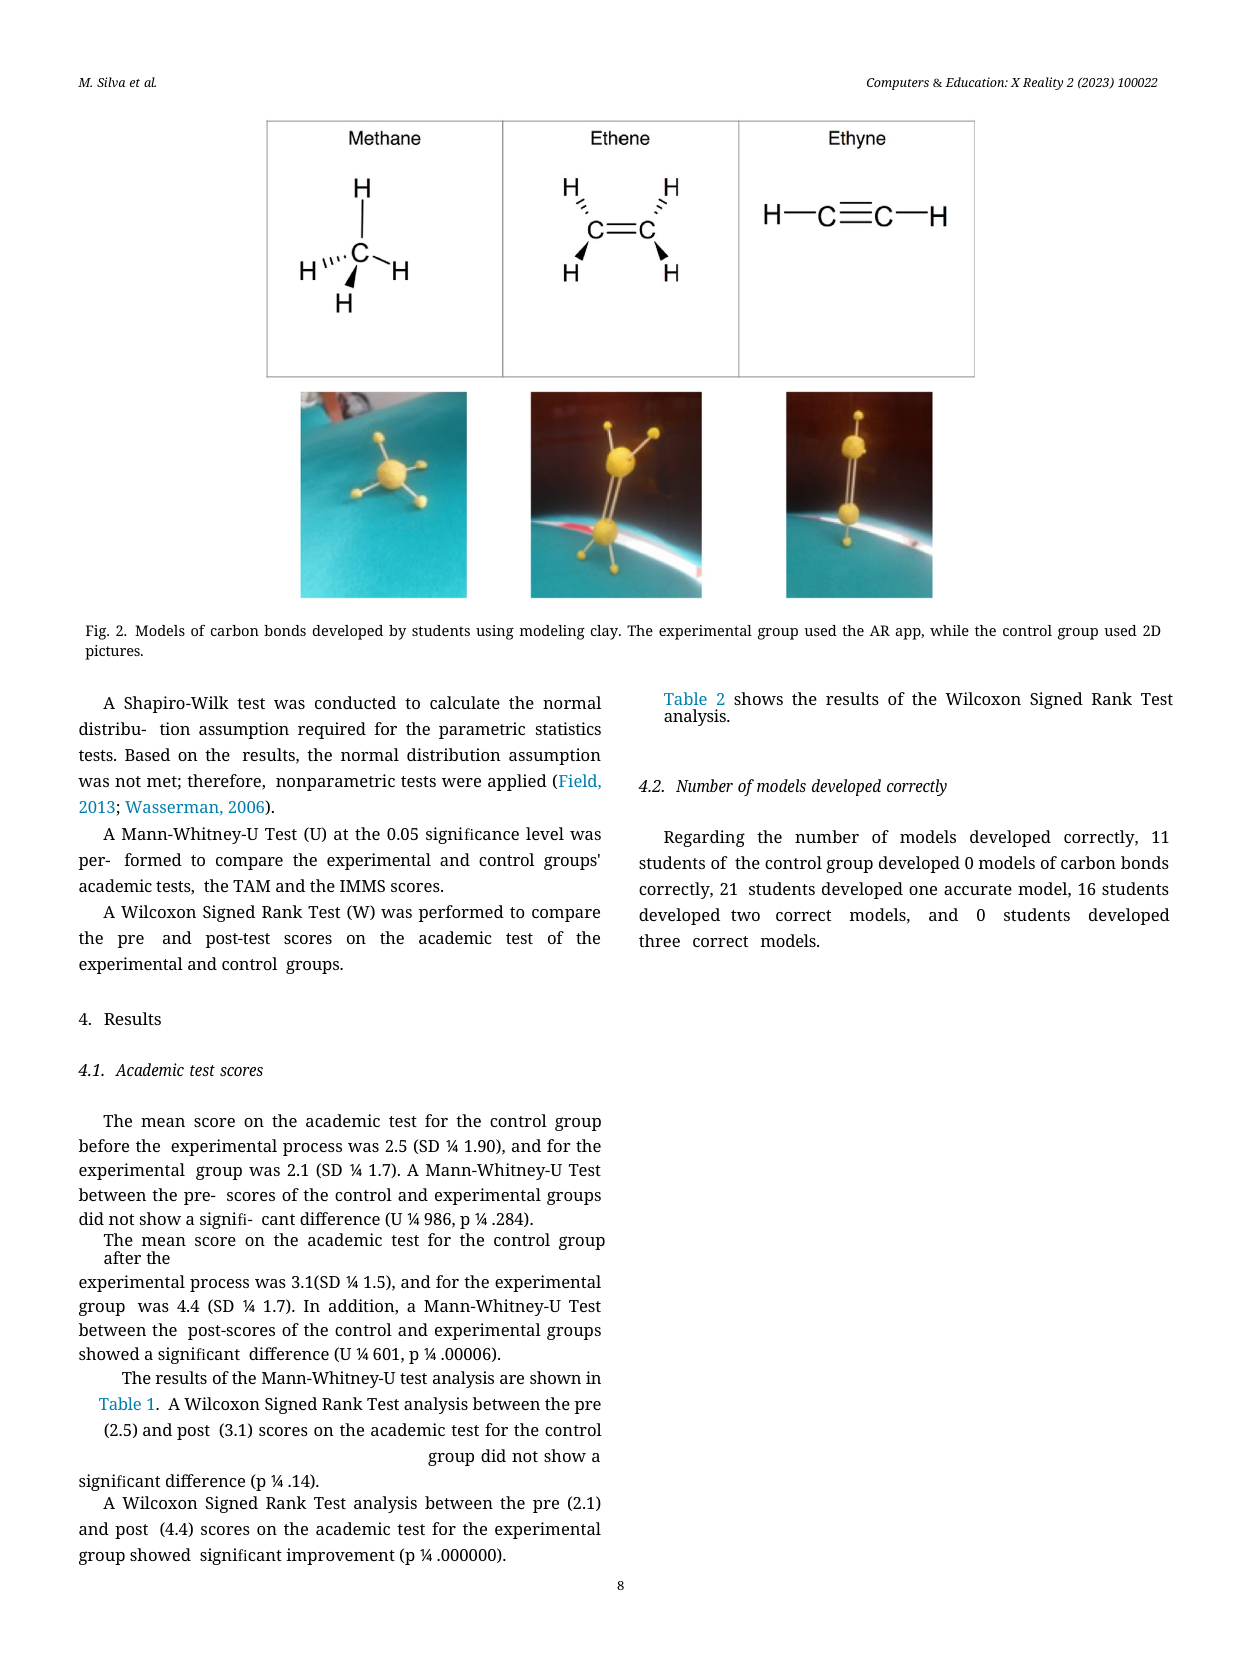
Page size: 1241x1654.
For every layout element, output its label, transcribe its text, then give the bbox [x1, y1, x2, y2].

text significant difference (p ¼ .14). [78, 1471, 606, 1492]
text Table 2 shows the results of the Wilcoxon Signed Rank Test analysis. [663, 692, 1173, 726]
picture [200, 804, 207, 812]
text The mean score on the academic test for the control group before the experimental process was 2.5 (SD ¼ 1.90), and for the experimental group was 2.1 (SD ¼ 1.7). A Mann-Whitney-U Test between the pre- scores of the control and experimental groups did not show a signifi- cant difference (U ¼ 986, p ¼ .284). [78, 1110, 602, 1230]
text The results of the Mann-Whitney-U test analysis are shown in Table 1. A Wilcoxon Signed Rank Test analysis between the pre (2.5) and post (3.1) scores on the academic test for the control group did not show a [78, 1367, 602, 1468]
text A Mann-Whitney-U Test (U) at the 0.05 significance level was per- formed to compare the experimental and control groups' academic tests, the TAM and the IMMS scores. [78, 822, 602, 897]
text Fig. 2. Models of carbon bonds developed by students using modeling clay. The experimental group used the AR app, while the control group used 2D pictures. [85, 621, 1173, 660]
text experimental process was 3.1(SD ¼ 1.5), and for the experimental group was 4.4 (SD ¼ 1.7). In addition, a Mann-Whitney-U Test between the post-scores of the control and experimental groups showed a significant difference (U ¼ 601, p ¼ .00006). [78, 1271, 602, 1365]
picture [143, 804, 150, 812]
text The mean score on the academic test for the control group after the [103, 1232, 606, 1268]
list Number of models developed correctly [638, 774, 1173, 797]
text A Shapiro-Wilk test was conducted to calculate the normal distribu- tion assumption required for the parametric statistics tests. Based on the results, the normal distribution assumption was not met; therefore, nonparametric tests were applied (Field, 2013; Wasserman, 2006). [78, 692, 602, 819]
text Regarding the number of models developed correctly, 11 students of the control group developed 0 models of carbon bonds correctly, 21 students developed one accurate model, 16 students developed two correct models, and 0 students developed three correct models. [638, 825, 1169, 952]
list Results [78, 1008, 606, 1030]
picture [264, 118, 976, 599]
text A Wilcoxon Signed Rank Test analysis between the pre (2.1) and post (4.4) scores on the academic test for the experimental group showed significant improvement (p ¼ .000000). [78, 1492, 602, 1566]
list Academic test scores [78, 1059, 606, 1081]
text A Wilcoxon Signed Rank Test (W) was performed to compare the pre and post-test scores on the academic test of the experimental and control groups. [78, 900, 602, 975]
